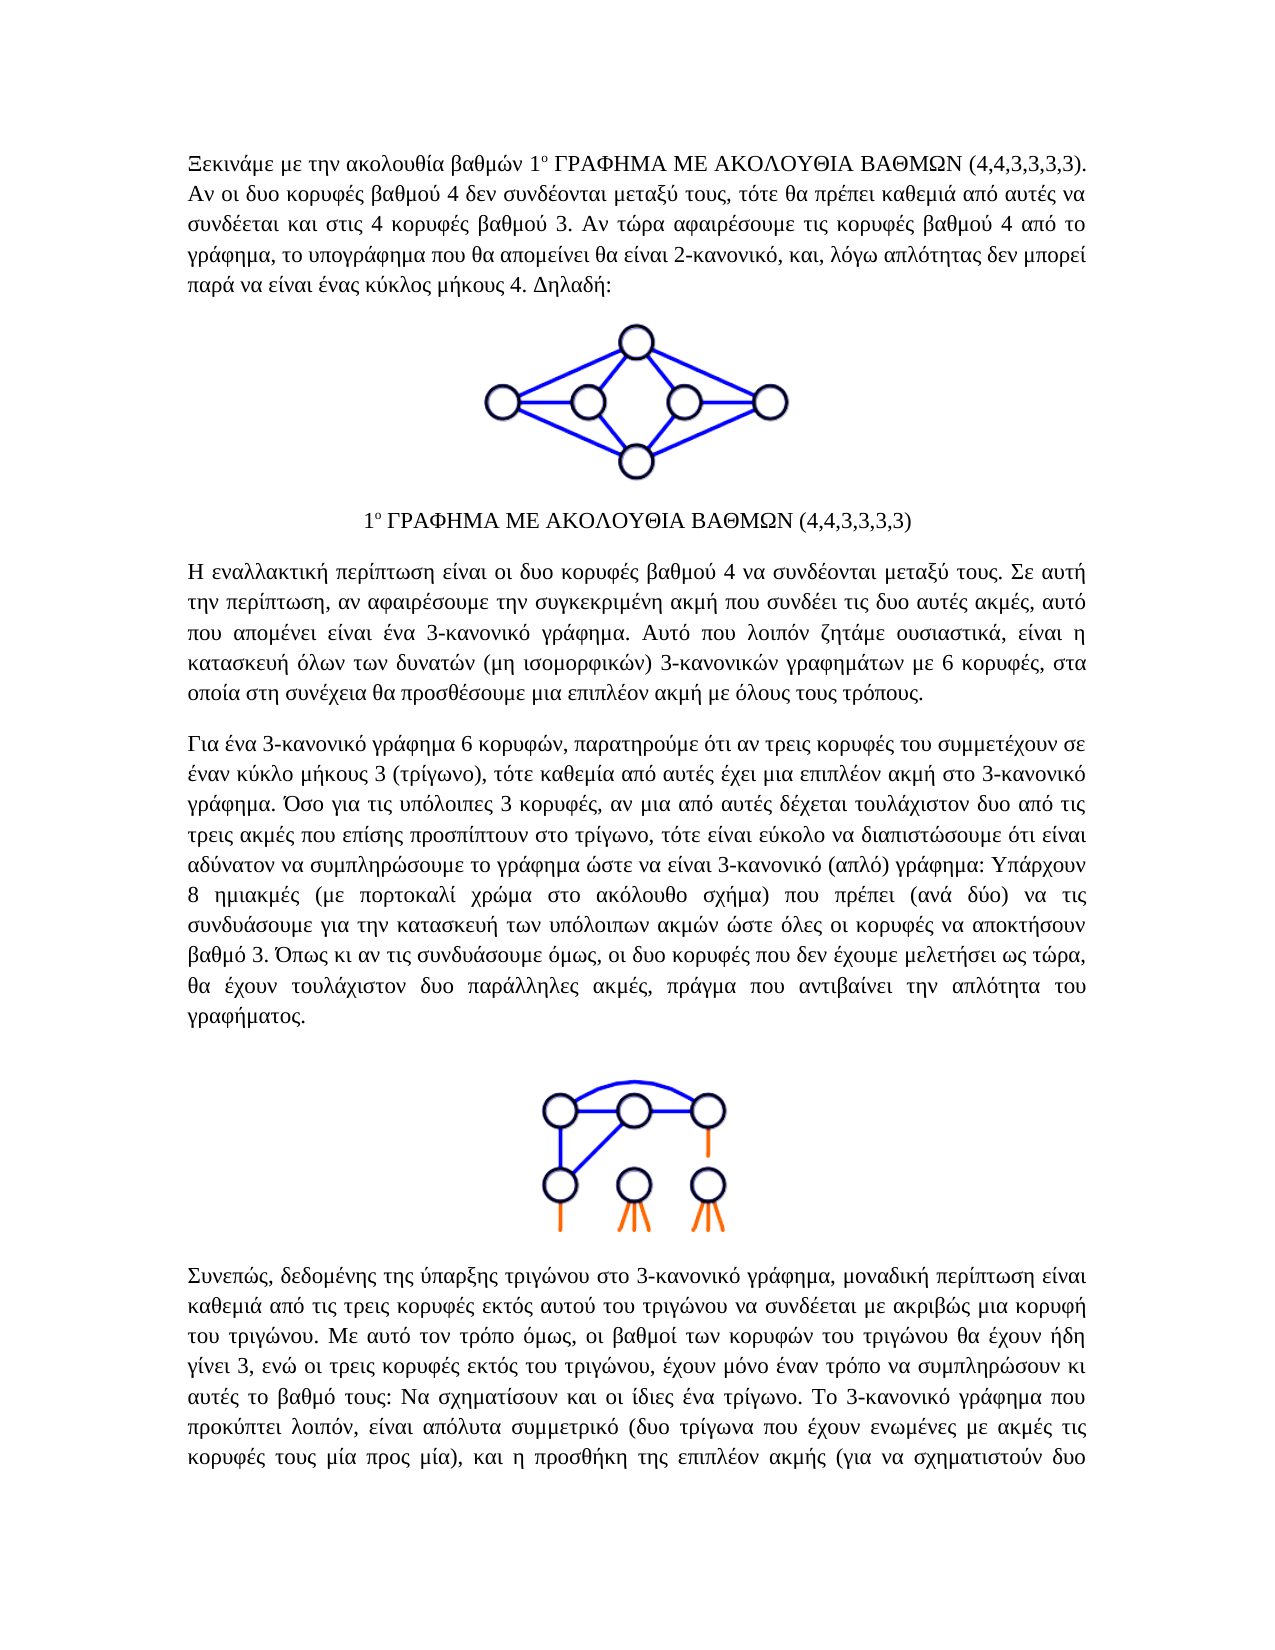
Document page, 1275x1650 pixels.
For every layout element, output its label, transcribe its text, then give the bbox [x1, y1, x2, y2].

text 1ο ΓΡΑΦΗΜΑ ΜΕ ΑΚΟΛΟΥΘΙΑ ΒΑΘΜΩΝ (4,4,3,3,3,3) [187, 507, 1087, 533]
text Η εναλλακτική περίπτωση είναι οι δυο κορυφές βαθμού 4 να συνδέονται μεταξύ τους. Σε αυτή την περίπτωση, αν αφαιρέσουμε την συγκεκριμένη ακμή που συνδέει τις δυο αυτές ακμές, αυτό που απομένει είναι ένα 3-κανονικό γράφημα. Αυτό που λοιπόν ζητάμε ουσιαστικά, είναι η κατασκευή όλων των δυνατών (μη ισομορφικών) 3-κανονικών γραφημάτων με 6 κορυφές, στα οποία στη συνέχεια θα προσθέσουμε μια επιπλέον ακμή με όλους τους τρόπους. [187, 558, 1087, 705]
text Ξεκινάμε με την ακολουθία βαθμών 1ο ΓΡΑΦΗΜΑ ΜΕ ΑΚΟΛΟΥΘΙΑ ΒΑΘΜΩΝ (4,4,3,3,3,3). Αν οι δυο κορυφές βαθμού 4 δεν συνδέονται μεταξύ τους, τότε θα πρέπει καθεμιά από αυτές να συνδέεται και στις 4 κορυφές βαθμού 3. Αν τώρα αφαιρέσουμε τις κορυφές βαθμού 4 από το γράφημα, το υπογράφημα που θα απομείνει θα είναι 2-κανονικό, και, λόγω απλότητας δεν μπορεί παρά να είναι ένας κύκλος μήκους 4. Δηλαδή: [187, 150, 1087, 297]
text Για ένα 3-κανονικό γράφημα 6 κορυφών, παρατηρούμε ότι αν τρεις κορυφές του συμμετέχουν σε έναν κύκλο μήκους 3 (τρίγωνο), τότε καθεμία από αυτές έχει μια επιπλέον ακμή στο 3-κανονικό γράφημα. Όσο για τις υπόλοιπες 3 κορυφές, αν μια από αυτές δέχεται τουλάχιστον δυο από τις τρεις ακμές που επίσης προσπίπτουν στο τρίγωνο, τότε είναι εύκολο να διαπιστώσουμε ότι είναι αδύνατον να συμπληρώσουμε το γράφημα ώστε να είναι 3-κανονικό (απλό) γράφημα: Υπάρχουν 8 ημιακμές (με πορτοκαλί χρώμα στο ακόλουθο σχήμα) που πρέπει (ανά δύο) να τις συνδυάσουμε για την κατασκευή των υπόλοιπων ακμών ώστε όλες οι κορυφές να αποκτήσουν βαθμό 3. Όπως κι αν τις συνδυάσουμε όμως, οι δυο κορυφές που δεν έχουμε μελετήσει ως τώρα, θα έχουν τουλάχιστον δυο παράλληλες ακμές, πράγμα που αντιβαίνει την απλότητα του γραφήματος. [187, 730, 1087, 1028]
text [187, 1262, 1087, 1469]
